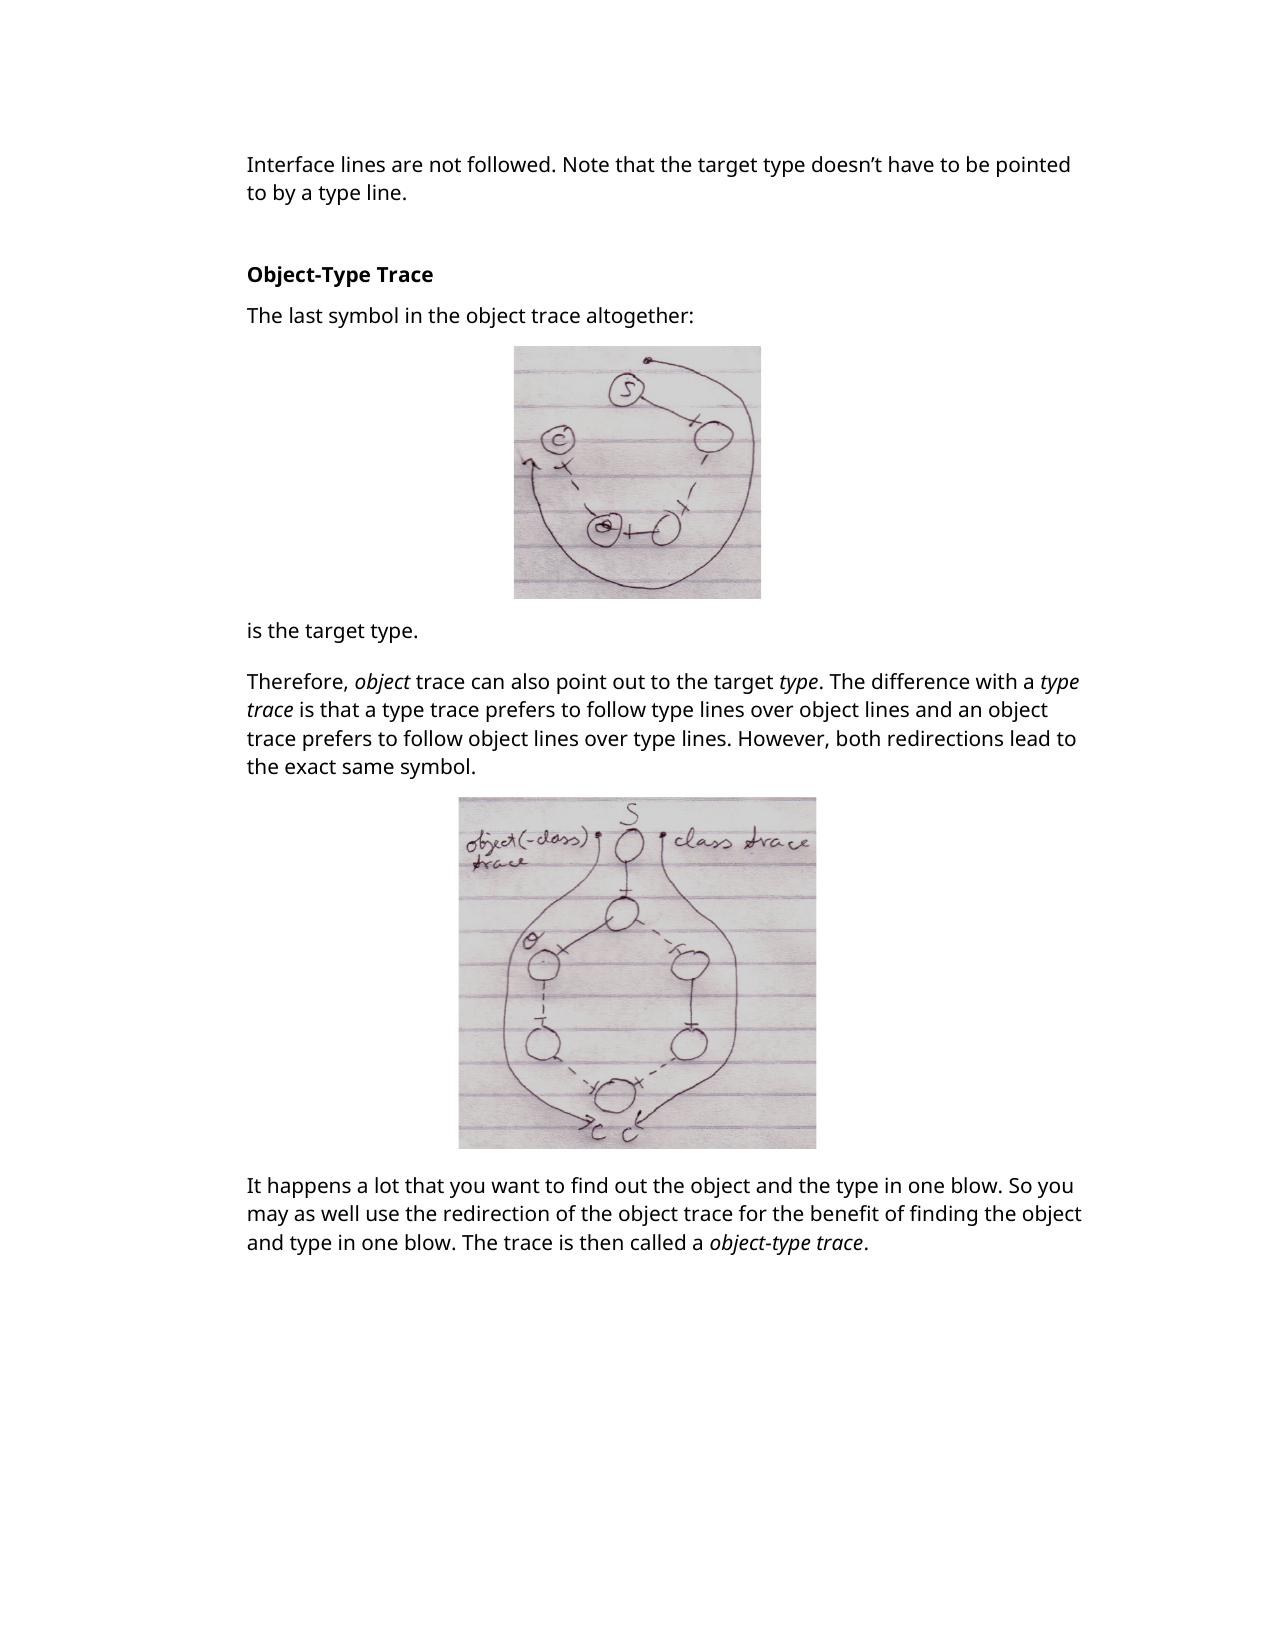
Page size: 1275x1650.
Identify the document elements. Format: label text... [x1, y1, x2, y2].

picture [458, 797, 817, 1149]
text It happens a lot that you want to find out the object and the type in one blow. So you may as well use the redirection of the object trace for the benefit of finding the object and type in one blow. The trace is then called a object-type trace. [247, 1171, 1087, 1256]
text Therefore, object trace can also point out to the target type. The difference with a type trace is that a type trace prefers to follow type lines over object lines and an object trace prefers to follow object lines over type lines. However, both redirections lead to the exact same symbol. [247, 667, 1087, 781]
subtitle Object-Type Trace [247, 260, 1087, 289]
text Interface lines are not followed. Note that the target type doesn’t have to be pointed to by a type line. [247, 150, 1087, 207]
picture [513, 346, 762, 599]
text is the target type. [247, 616, 1087, 644]
text The last symbol in the object trace altogether: [247, 301, 1087, 330]
